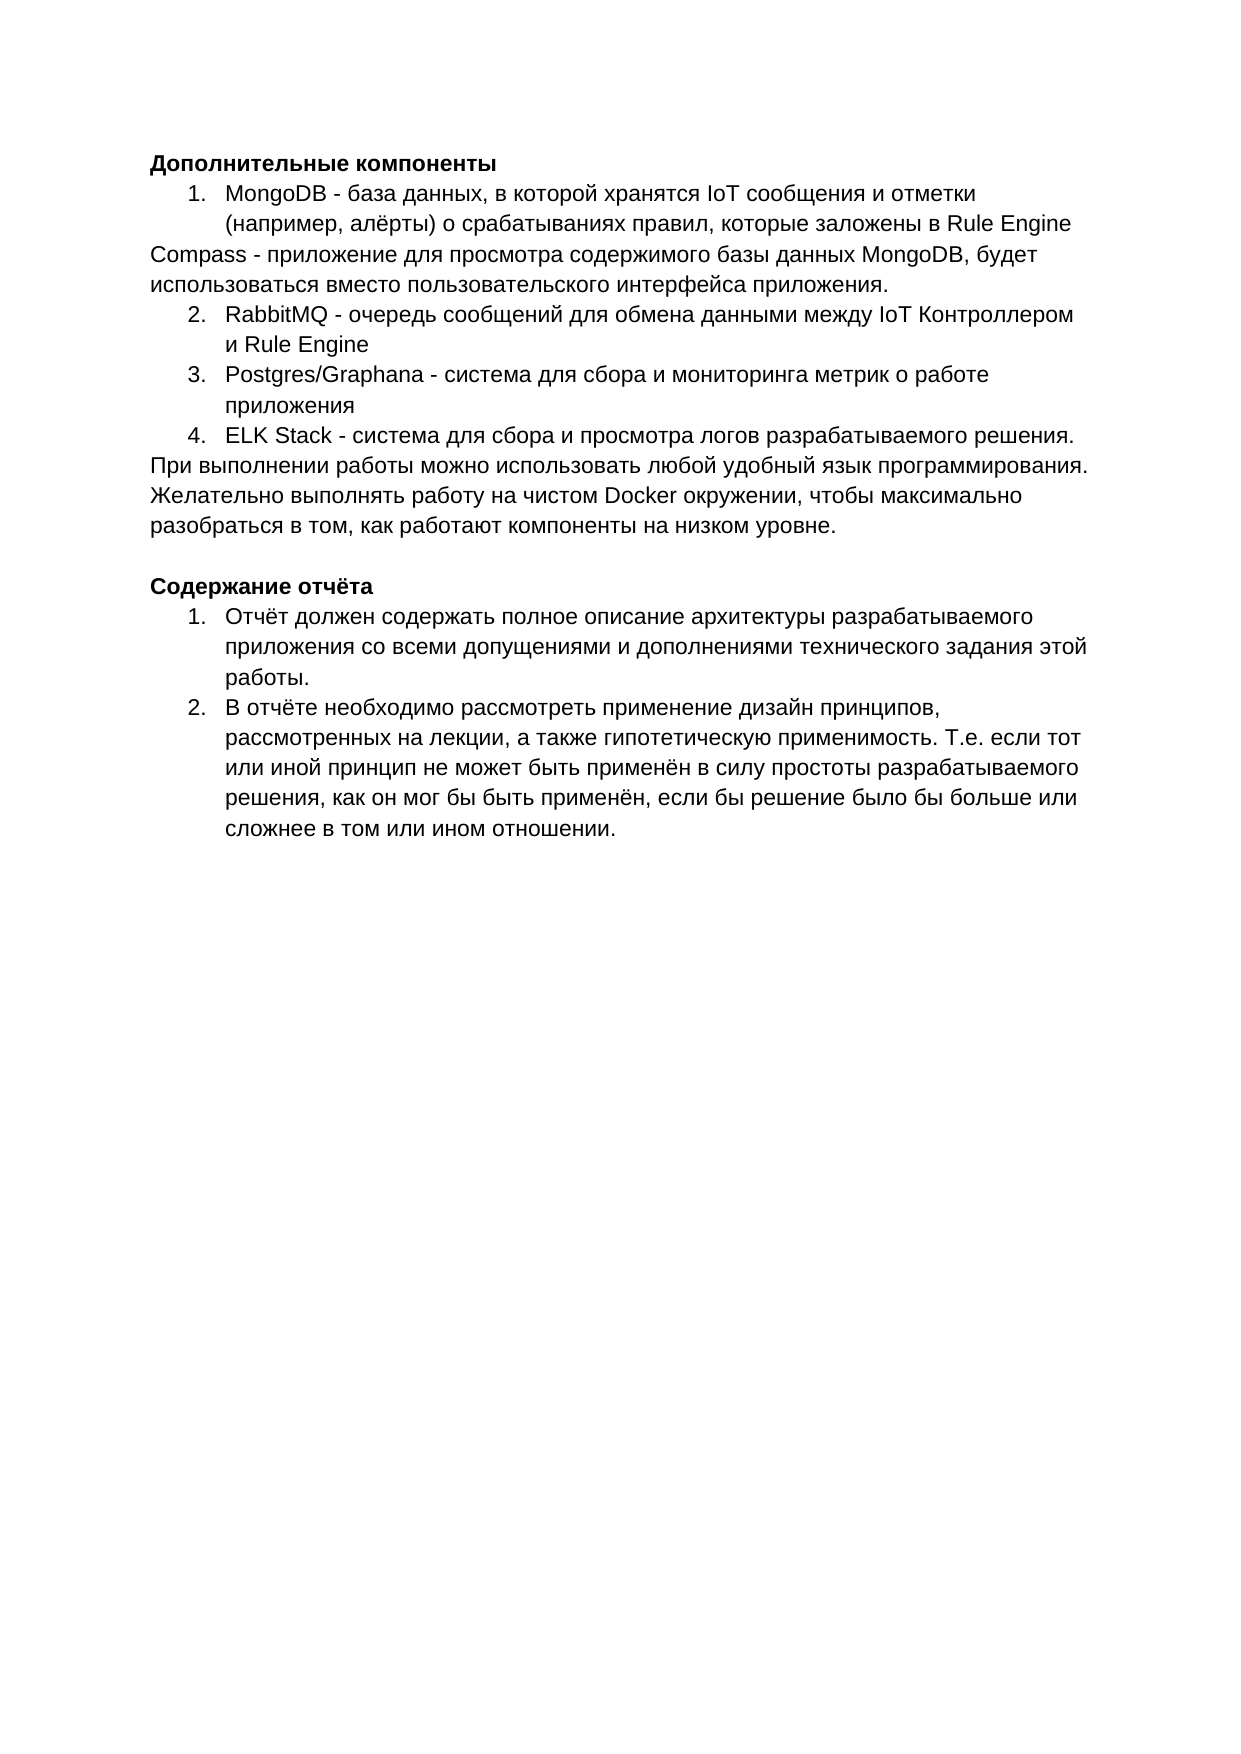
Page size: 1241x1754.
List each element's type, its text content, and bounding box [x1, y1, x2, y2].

list ELK Stack - система для сбора и просмотра логов разрабатываемого решения. [187, 422, 1090, 448]
list Postgres/Graphana - система для сбора и мониторинга метрик о работе приложения [187, 361, 1090, 418]
text Compass - приложение для просмотра содержимого базы данных MongoDB, будет использоваться вместо пользовательского интерфейса приложения. [150, 241, 1090, 297]
list RabbitMQ - очередь сообщений для обмена данными между IoT Контроллером и Rule Engine [187, 301, 1090, 358]
list Отчёт должен содержать полное описание архитектуры разрабатываемого приложения со всеми допущениями и дополнениями технического задания этой работы. [187, 603, 1090, 690]
list В отчёте необходимо рассмотреть применение дизайн принципов, рассмотренных на лекции, а также гипотетическую применимость. Т.е. если тот или иной принцип не может быть применён в силу простоты разрабатываемого решения, как он мог бы быть применён, если бы решение было бы больше или сложнее в том или ином отношении. [187, 694, 1090, 841]
list MongoDB - база данных, в которой хранятся IoT сообщения и отметки (например, алёрты) о срабатываниях правил, которые заложены в Rule Engine [187, 180, 1090, 237]
text При выполнении работы можно использовать любой удобный язык программирования. Желательно выполнять работу на чистом Docker окружении, чтобы максимально разобраться в том, как работают компоненты на низком уровне. [150, 452, 1090, 539]
text Содержание отчёта [150, 573, 1090, 599]
text Дополнительные компоненты [150, 150, 1090, 176]
